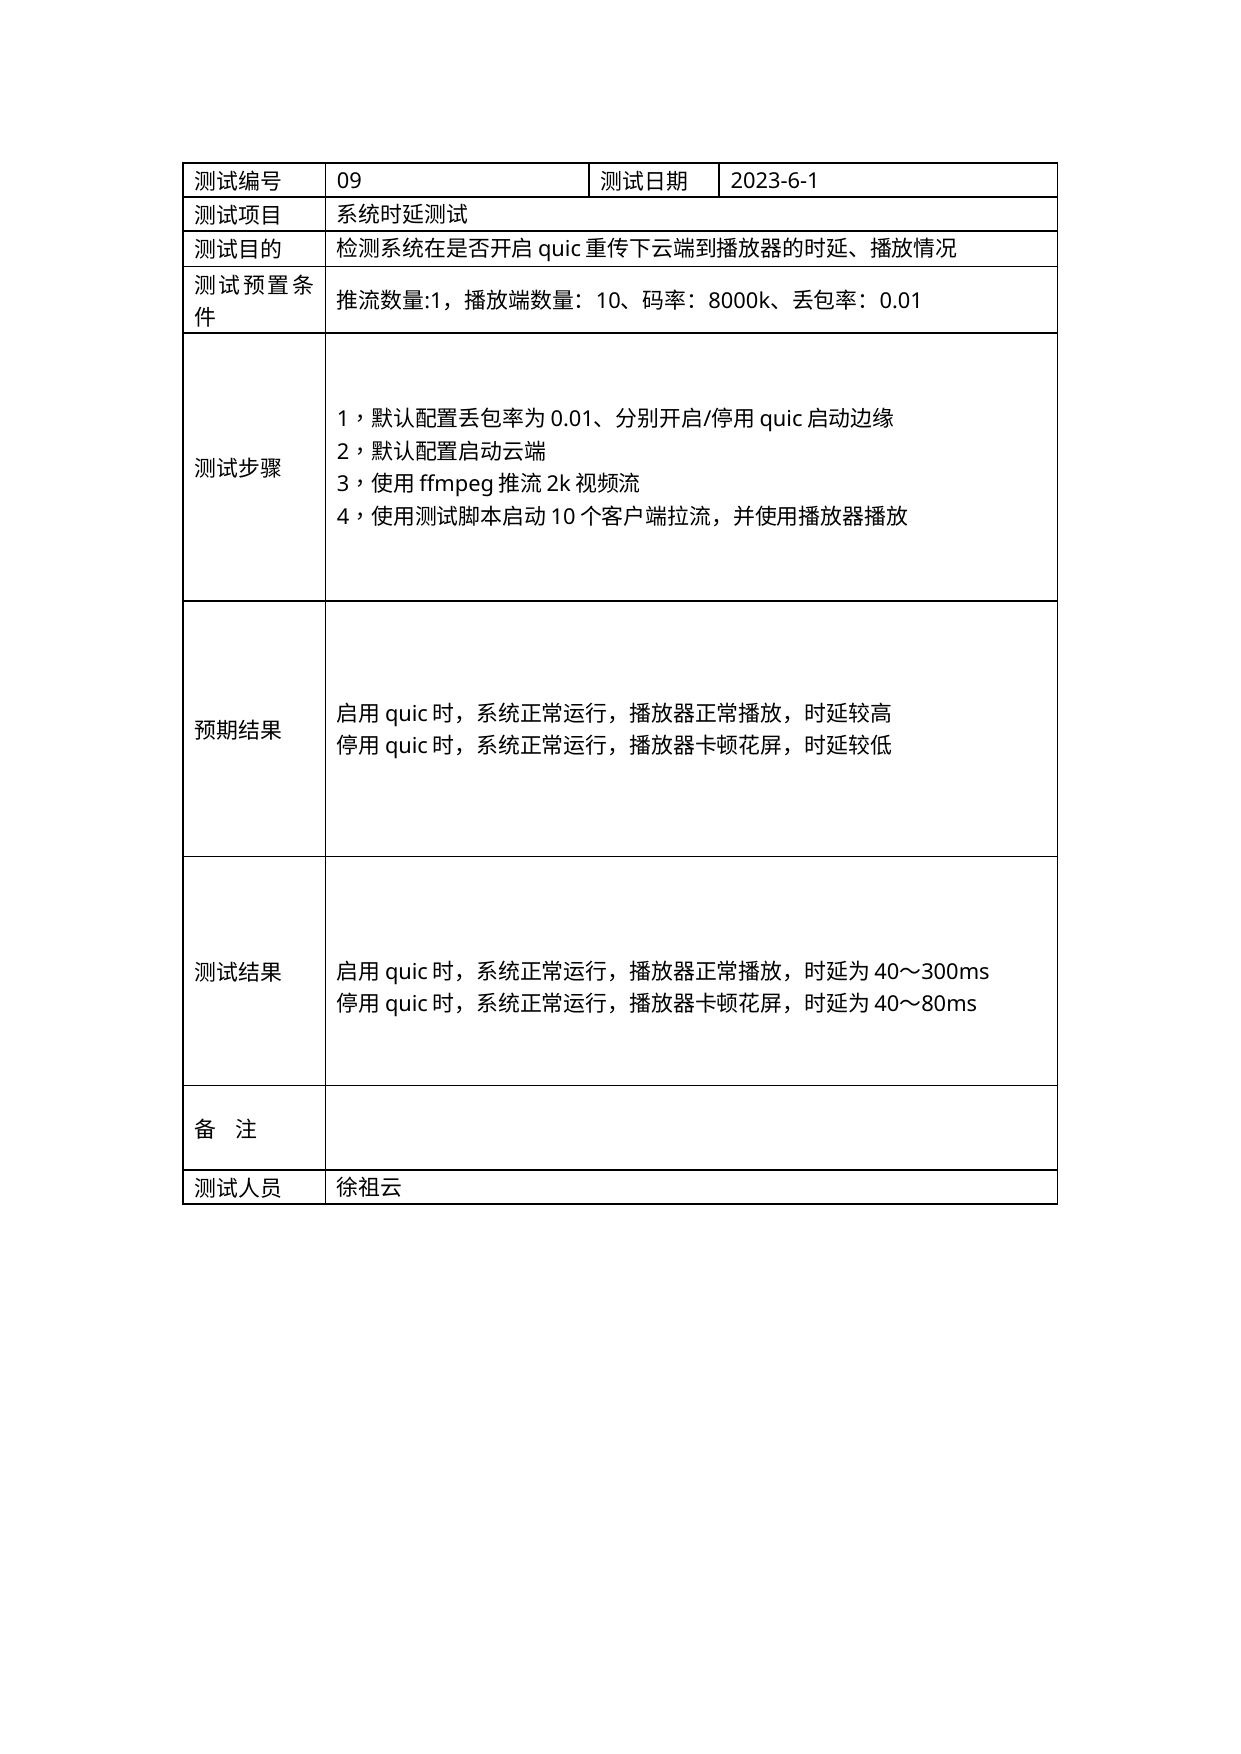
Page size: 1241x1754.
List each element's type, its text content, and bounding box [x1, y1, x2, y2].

table_header 09 [326, 164, 588, 196]
table_cell 启用quic时，系统正常运行，播放器正常播放，时延较高 停用quic时，系统正常运行，播放器卡顿花屏，时延较低 [326, 602, 1057, 856]
table_header 2023-6-1 [720, 164, 1057, 196]
table_cell 预期结果 [184, 602, 325, 856]
table_header 测试日期 [590, 164, 718, 196]
table_cell 测试预置条件 [184, 267, 325, 332]
table_cell 推流数量:1，播放端数量：10、码率：8000k、丢包率：0.01 [326, 267, 1057, 332]
table_cell 检测系统在是否开启quic重传下云端到播放器的时延、播放情况 [326, 232, 1057, 266]
table_cell 测试人员 [184, 1171, 325, 1203]
table_cell 测试目的 [184, 232, 325, 266]
table_cell 徐祖云 [326, 1171, 1057, 1203]
table_cell 备 注 [184, 1086, 325, 1169]
table_cell [326, 1086, 1057, 1169]
table_cell 默认配置丢包率为0.01、分别开启/停用quic启动边缘 默认配置启动云端 使用ffmpeg推流2k视频流 使用测试脚本启动10个客户端拉流，并使用播放器播放 [326, 334, 1057, 600]
table_cell 启用quic时，系统正常运行，播放器正常播放，时延为40～300ms 停用quic时，系统正常运行，播放器卡顿花屏，时延为40～80ms [326, 857, 1057, 1084]
table_cell 测试步骤 [184, 334, 325, 600]
table_cell 系统时延测试 [326, 198, 1057, 230]
table_cell 测试结果 [184, 857, 325, 1084]
table_header 测试编号 [184, 164, 325, 196]
table_cell 测试项目 [184, 198, 325, 230]
